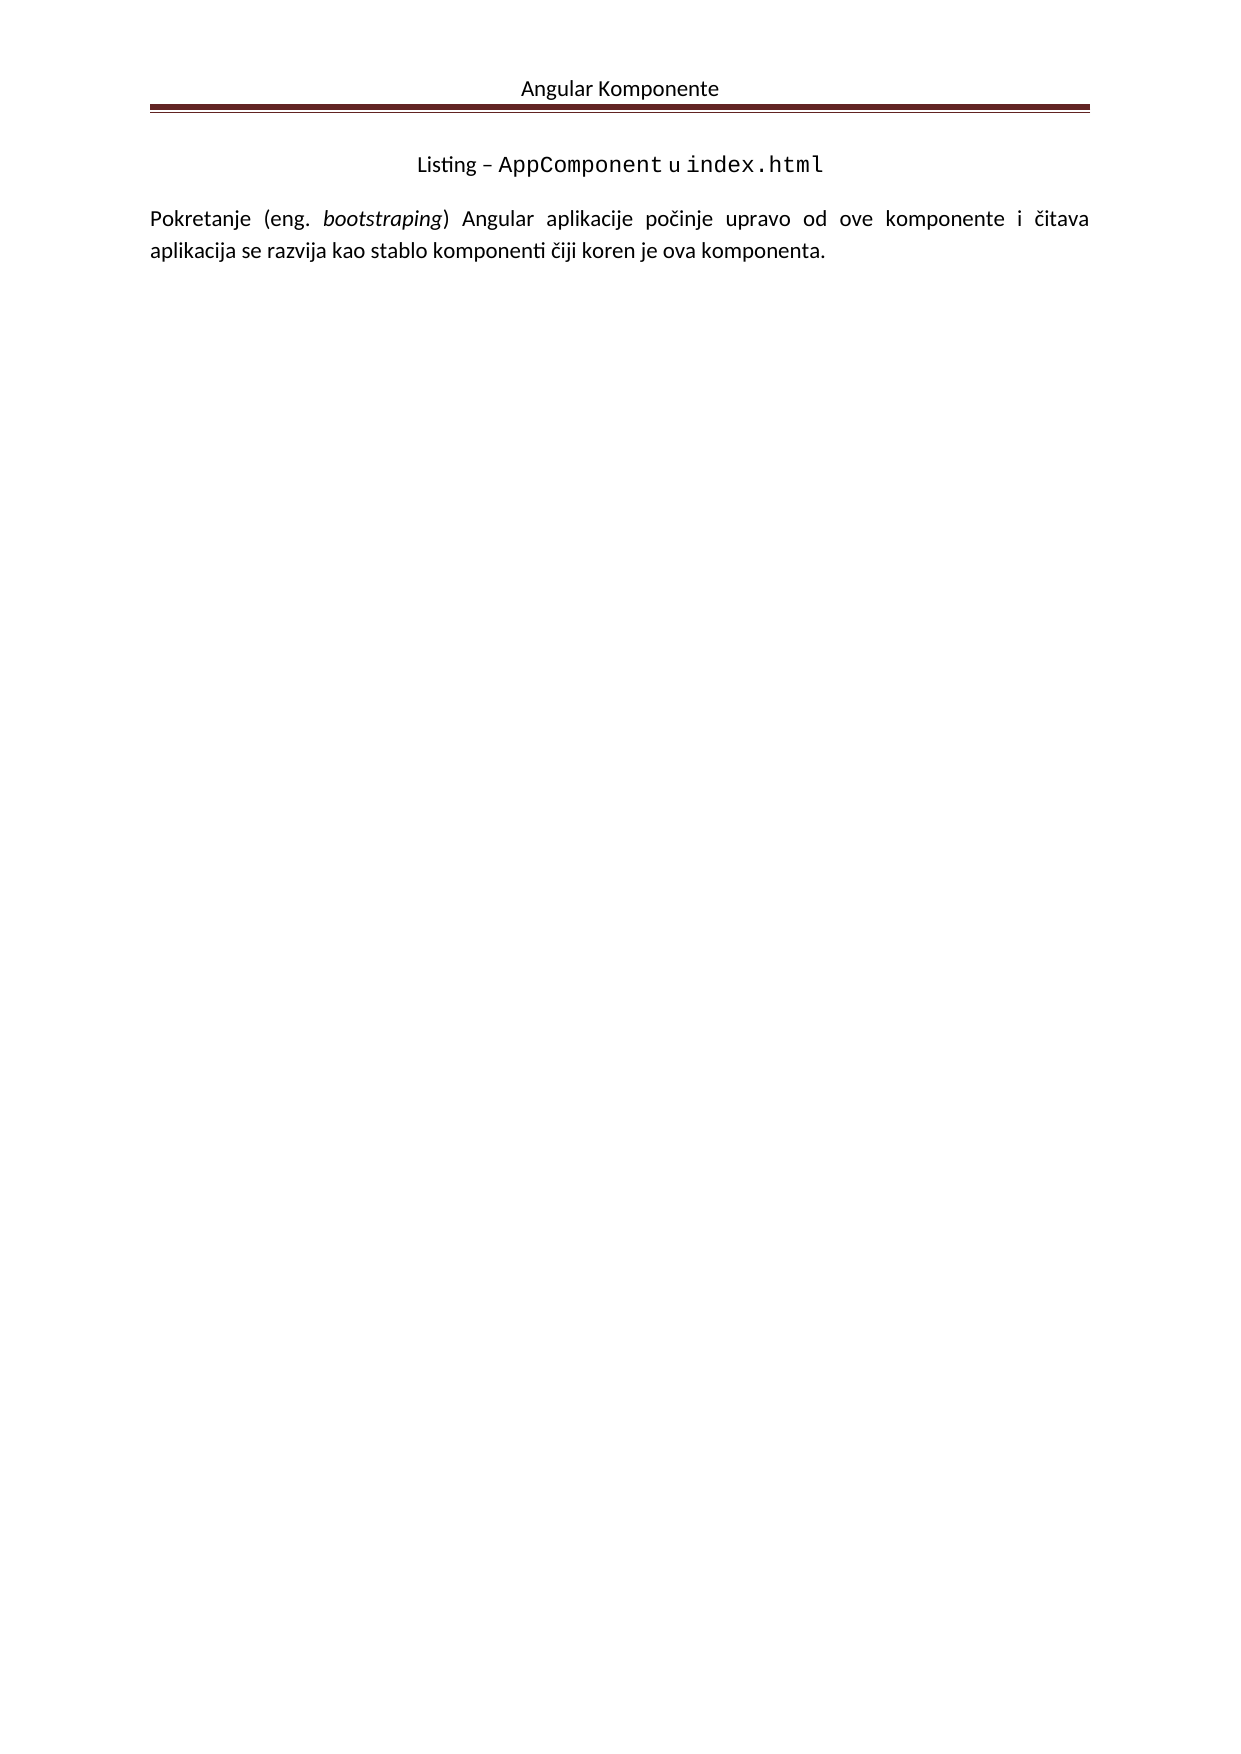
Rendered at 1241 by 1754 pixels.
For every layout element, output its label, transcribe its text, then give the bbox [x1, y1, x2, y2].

text Listing – AppComponent u index.html [150, 150, 1090, 179]
text Pokretanje (eng. bootstraping) Angular aplikacije počinje upravo od ove komponente i čitava aplikacija se razvija kao stablo komponenti čiji koren je ova komponenta. [150, 204, 1090, 264]
